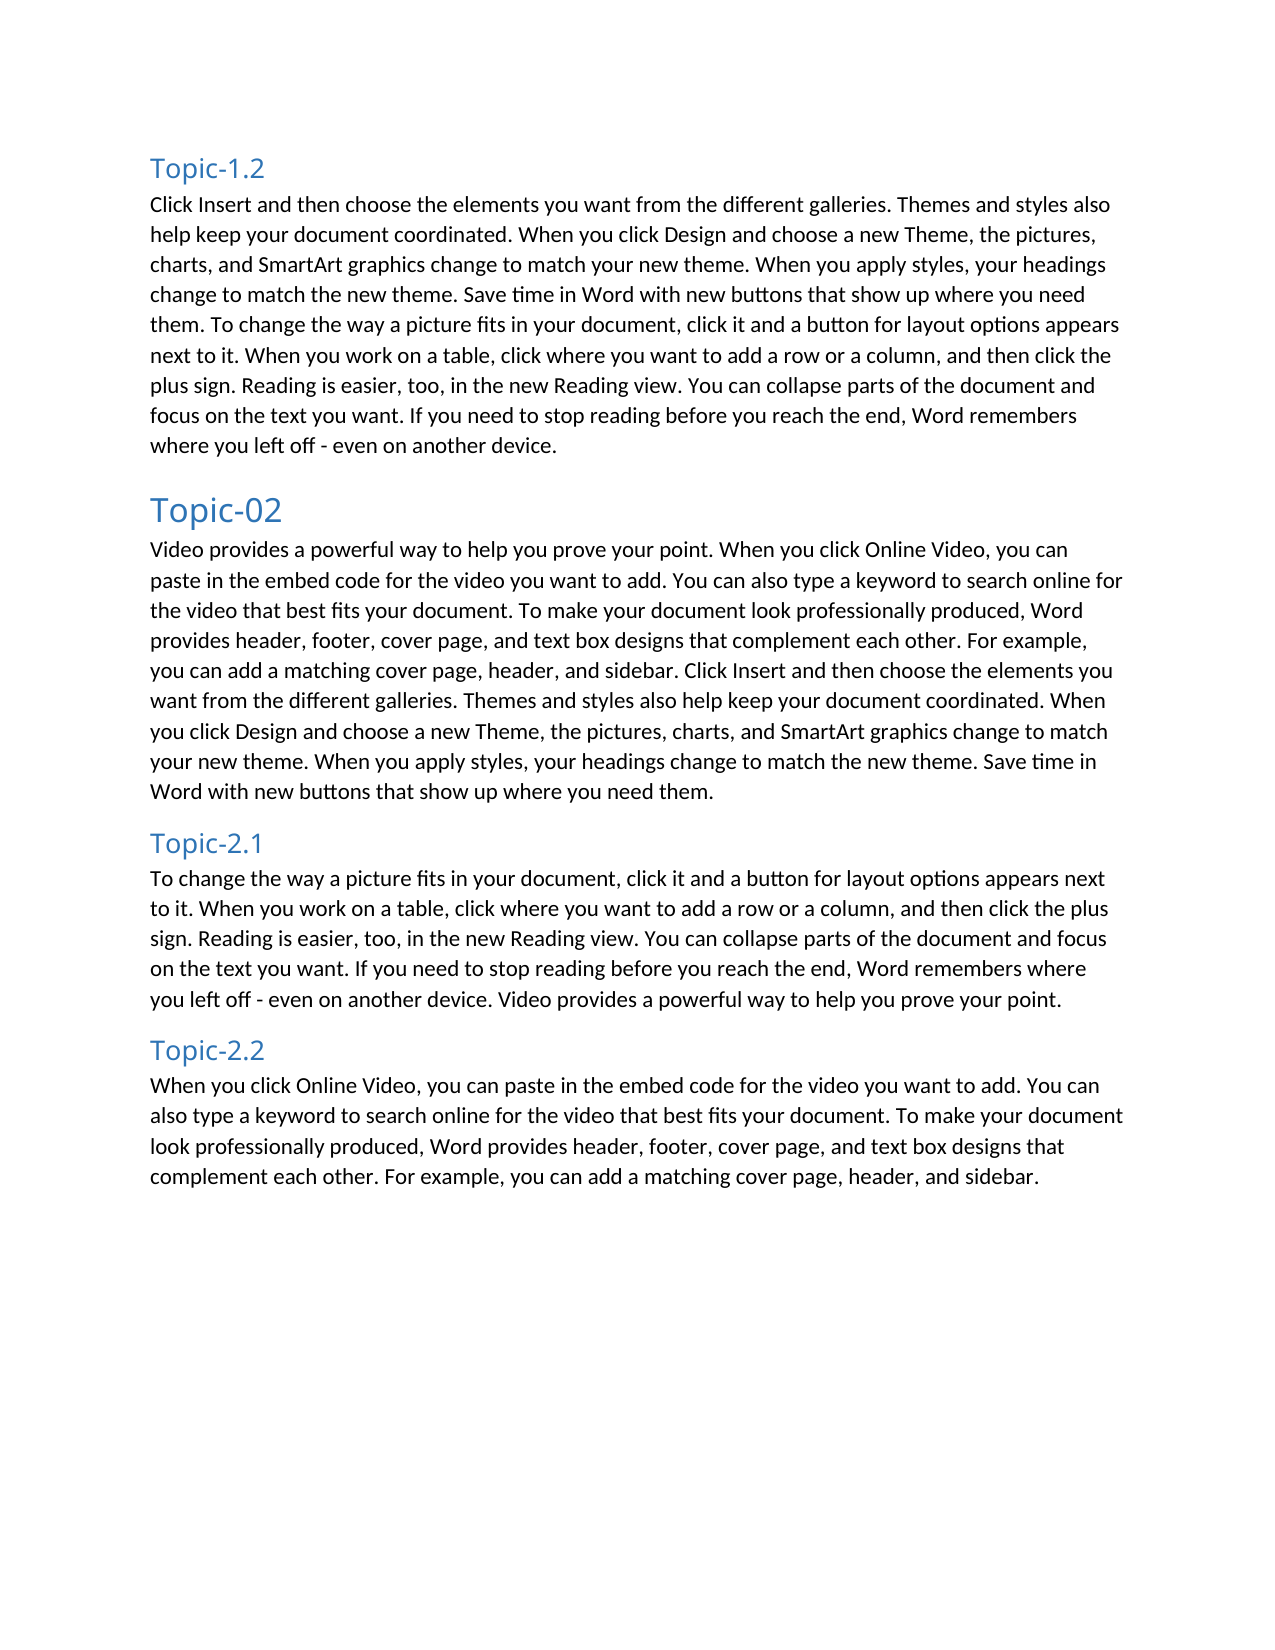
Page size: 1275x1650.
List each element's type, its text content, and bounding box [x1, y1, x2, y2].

text When you click Online Video, you can paste in the embed code for the video you want to add. You can also type a keyword to search online for the video that best fits your document. To make your document look professionally produced, Word provides header, footer, cover page, and text box designs that complement each other. For example, you can add a matching cover page, header, and sidebar. [150, 1071, 1125, 1190]
subtitle Topic-2.2 [150, 1032, 1125, 1068]
text Video provides a powerful way to help you prove your point. When you click Online Video, you can paste in the embed code for the video you want to add. You can also type a keyword to search online for the video that best fits your document. To make your document look professionally produced, Word provides header, footer, cover page, and text box designs that complement each other. For example, you can add a matching cover page, header, and sidebar. Click Insert and then choose the elements you want from the different galleries. Themes and styles also help keep your document coordinated. When you click Design and choose a new Theme, the pictures, charts, and SmartArt graphics change to match your new theme. When you apply styles, your headings change to match the new theme. Save time in Word with new buttons that show up where you need them. [150, 536, 1125, 805]
subtitle Topic-1.2 [150, 150, 1125, 187]
text To change the way a picture fits in your document, click it and a button for layout options appears next to it. When you work on a table, click where you want to add a row or a column, and then click the plus sign. Reading is easier, too, in the new Reading view. You can collapse parts of the document and focus on the text you want. If you need to stop reading before you reach the end, Word remembers where you left off - even on another device. Video provides a powerful way to help you prove your point. [150, 864, 1125, 1013]
text Click Insert and then choose the elements you want from the different galleries. Themes and styles also help keep your document coordinated. When you click Design and choose a new Theme, the pictures, charts, and SmartArt graphics change to match your new theme. When you apply styles, your headings change to match the new theme. Save time in Word with new buttons that show up where you need them. To change the way a picture fits in your document, click it and a button for layout options appears next to it. When you work on a table, click where you want to add a row or a column, and then click the plus sign. Reading is easier, too, in the new Reading view. You can collapse parts of the document and focus on the text you want. If you need to stop reading before you reach the end, Word remembers where you left off - even on another device. [150, 190, 1125, 459]
subtitle Topic-2.1 [150, 824, 1125, 861]
subtitle Topic-02 [150, 487, 1125, 532]
